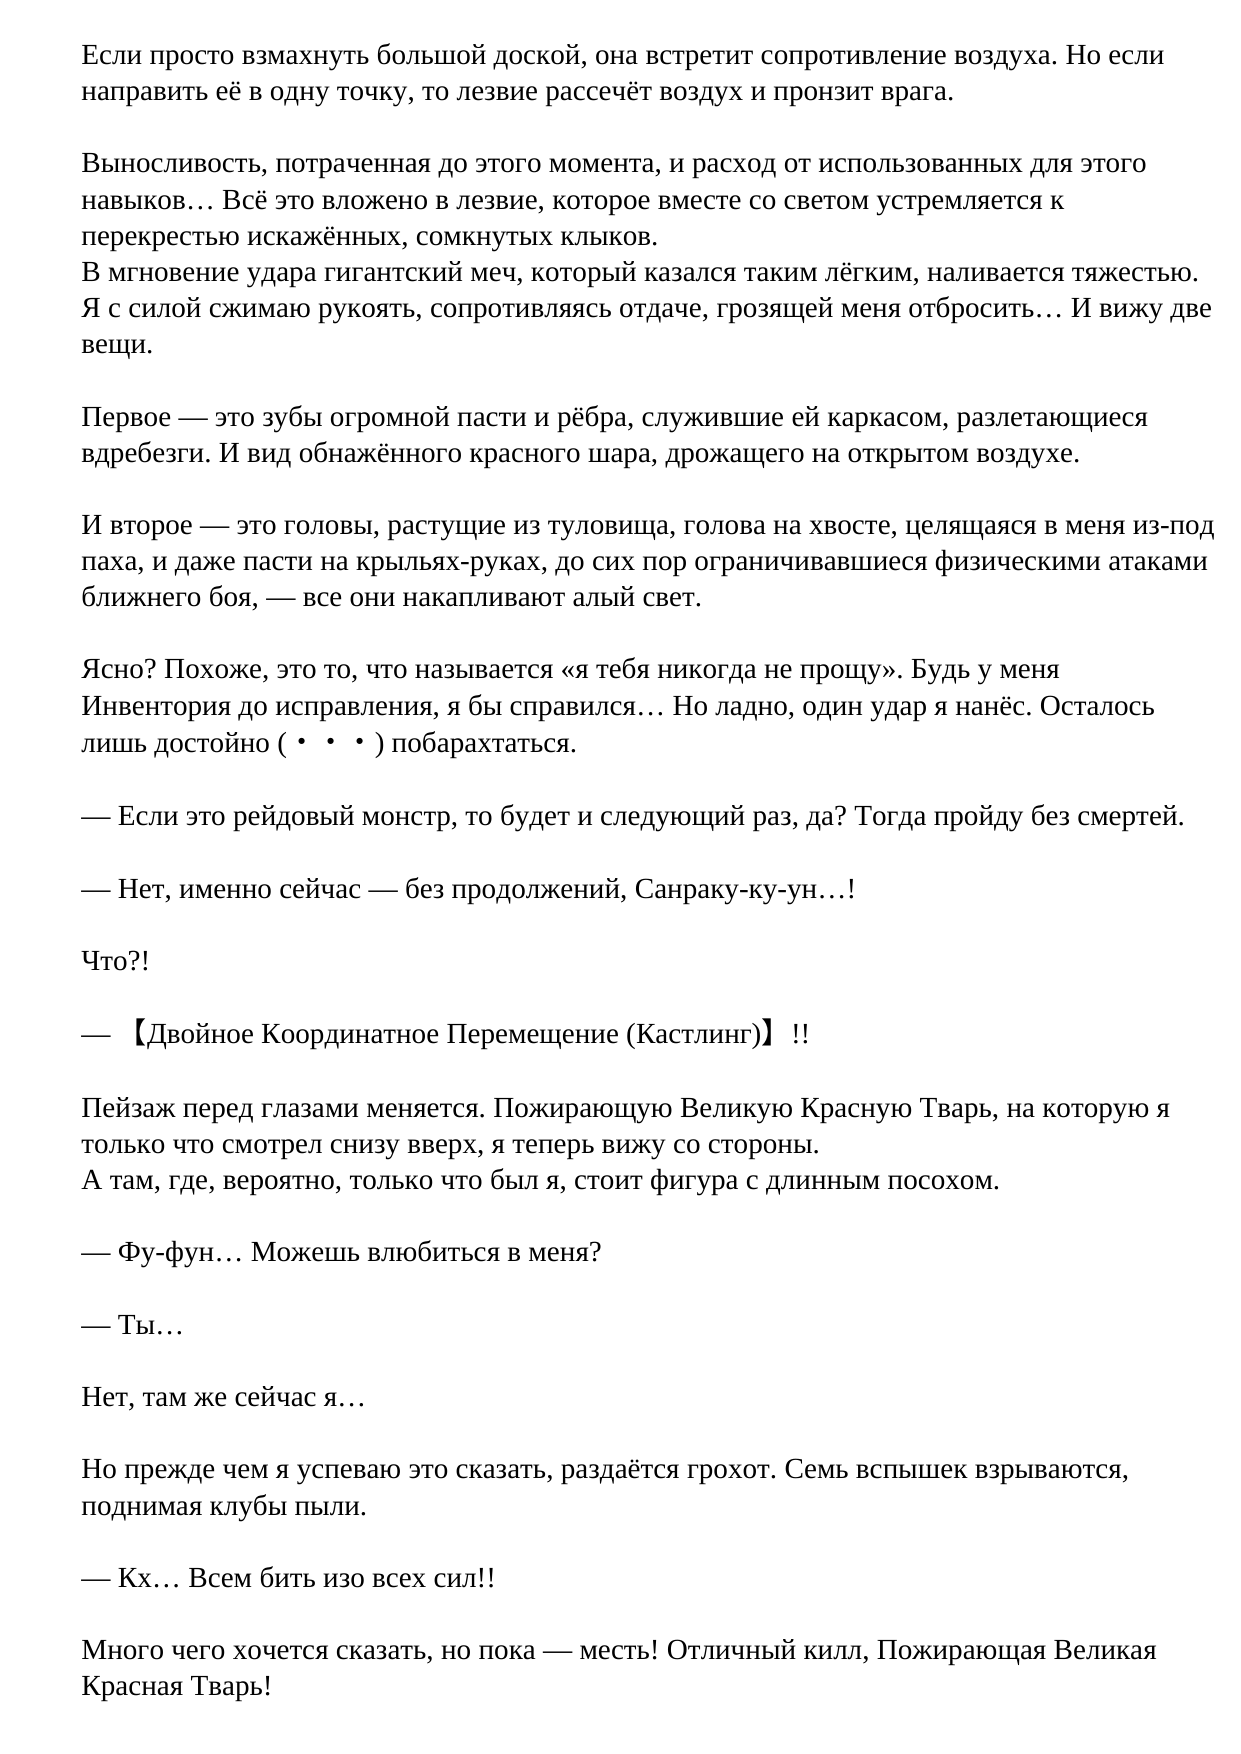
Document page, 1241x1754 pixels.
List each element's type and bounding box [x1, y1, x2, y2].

text [81, 37, 1215, 1738]
